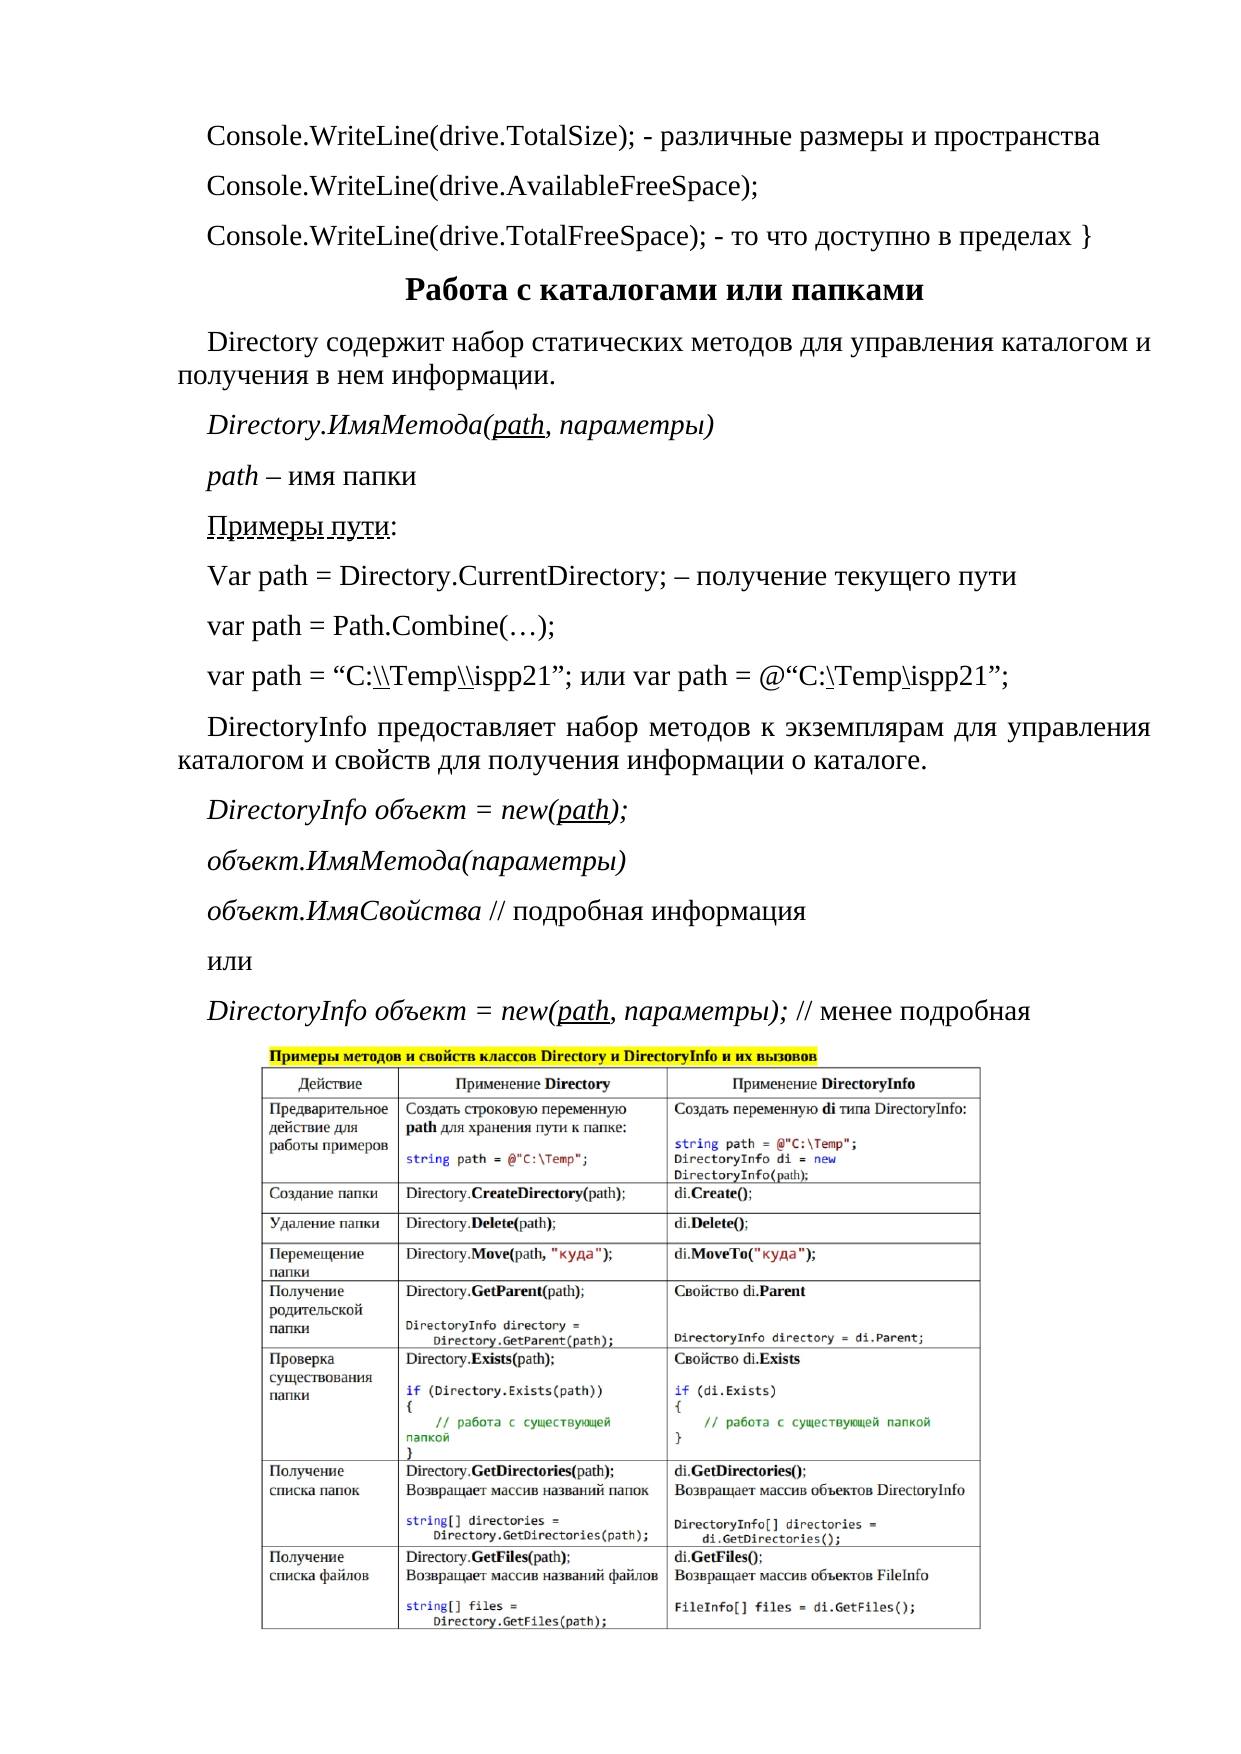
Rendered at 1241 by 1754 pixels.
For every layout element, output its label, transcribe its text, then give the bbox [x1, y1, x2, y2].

text var path = Path.Combine(…); [177, 608, 1152, 642]
text DirectoryInfo предоставляет набор методов к экземплярам для управления каталогом и свойств для получения информации о каталоге. [177, 709, 1152, 776]
text Console.WriteLine(drive.AvailableFreeSpace); [177, 168, 1152, 202]
text Directory.ИмяМетода(path, параметры) [177, 407, 1152, 441]
text или [177, 943, 1152, 977]
text path – имя папки [177, 458, 1152, 491]
text Примеры пути: [177, 508, 1152, 541]
text var path = “C:\\Temp\\ispp21”; или var path = @“C:\Temp\ispp21”; [177, 658, 1152, 692]
text DirectoryInfo объект = new(path); [177, 792, 1152, 826]
text Var path = Directory.CurrentDirectory; – получение текущего пути [177, 558, 1152, 592]
text DirectoryInfo объект = new(path, параметры); // менее подробная [177, 993, 1152, 1027]
text объект.ИмяМетода(параметры) [177, 843, 1152, 876]
text объект.ИмяСвойства // подробная информация [177, 893, 1152, 926]
text Работа с каталогами или папками [177, 269, 1152, 307]
picture [257, 1043, 983, 1632]
text Console.WriteLine(drive.TotalFreeSpace); - то что доступно в пределах } [177, 218, 1152, 252]
text Console.WriteLine(drive.TotalSize); - различные размеры и пространства [177, 118, 1152, 152]
text Directory содержит набор статических методов для управления каталогом и получения в нем информации. [177, 324, 1152, 391]
